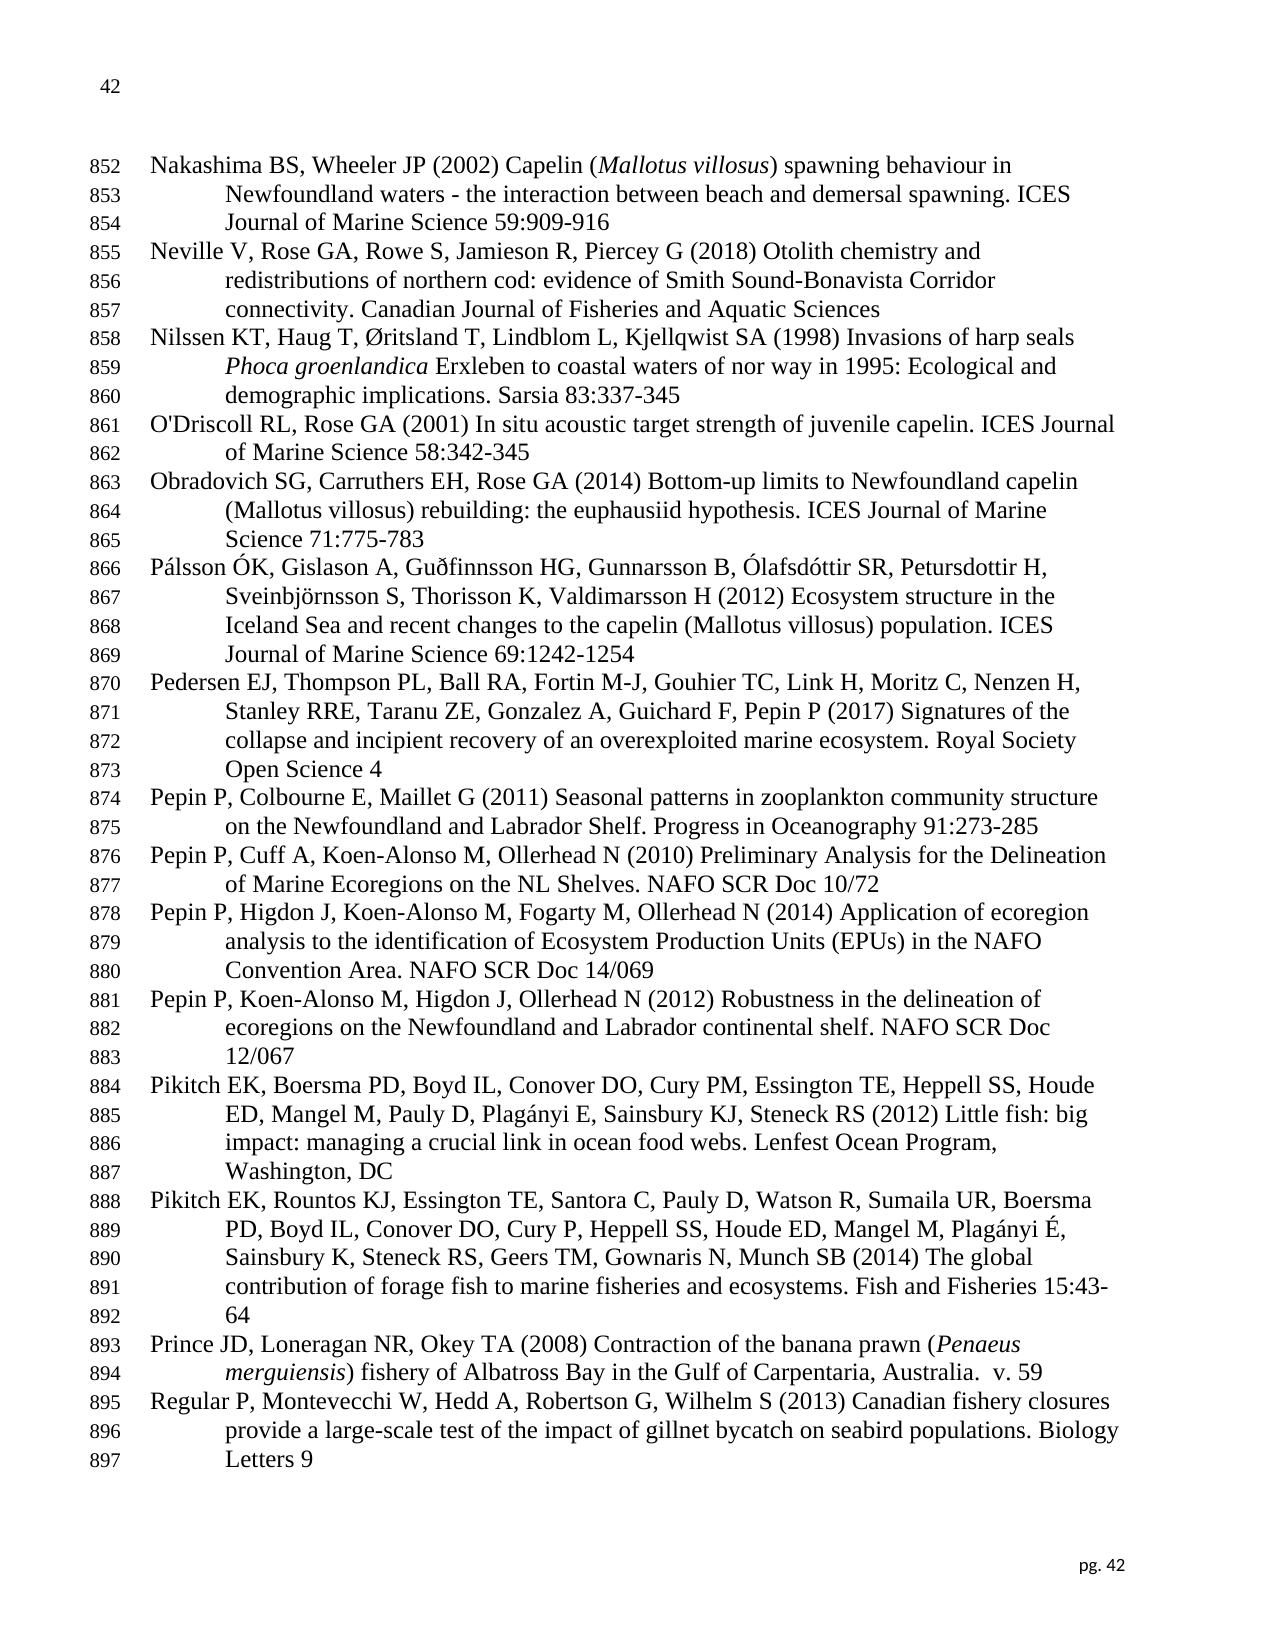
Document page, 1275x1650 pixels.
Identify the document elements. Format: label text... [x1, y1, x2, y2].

text Nakashima BS, Wheeler JP (2002) Capelin (Mallotus villosus) spawning behaviour in Newfoundland waters - the interaction between beach and demersal spawning. ICES Journal of Marine Science 59:909-916 [150, 150, 1125, 236]
text Pepin P, Koen-Alonso M, Higdon J, Ollerhead N (2012) Robustness in the delineation of ecoregions on the Newfoundland and Labrador continental shelf. NAFO SCR Doc 12/067 [150, 984, 1125, 1070]
text Regular P, Montevecchi W, Hedd A, Robertson G, Wilhelm S (2013) Canadian fishery closures provide a large-scale test of the impact of gillnet bycatch on seabird populations. Biology Letters 9 [150, 1386, 1125, 1472]
text Pepin P, Higdon J, Koen-Alonso M, Fogarty M, Ollerhead N (2014) Application of ecoregion analysis to the identification of Ecosystem Production Units (EPUs) in the NAFO Convention Area. NAFO SCR Doc 14/069 [150, 897, 1125, 984]
text Pálsson ÓK, Gislason A, Guðfinnsson HG, Gunnarsson B, Ólafsdóttir SR, Petursdottir H, Sveinbjörnsson S, Thorisson K, Valdimarsson H (2012) Ecosystem structure in the Iceland Sea and recent changes to the capelin (Mallotus villosus) population. ICES Journal of Marine Science 69:1242-1254 [150, 552, 1125, 667]
text Neville V, Rose GA, Rowe S, Jamieson R, Piercey G (2018) Otolith chemistry and redistributions of northern cod: evidence of Smith Sound-Bonavista Corridor connectivity. Canadian Journal of Fisheries and Aquatic Sciences [150, 236, 1125, 322]
text O'Driscoll RL, Rose GA (2001) In situ acoustic target strength of juvenile capelin. ICES Journal of Marine Science 58:342-345 [150, 409, 1125, 466]
text Obradovich SG, Carruthers EH, Rose GA (2014) Bottom-up limits to Newfoundland capelin (Mallotus villosus) rebuilding: the euphausiid hypothesis. ICES Journal of Marine Science 71:775-783 [150, 466, 1125, 552]
text Pepin P, Colbourne E, Maillet G (2011) Seasonal patterns in zooplankton community structure on the Newfoundland and Labrador Shelf. Progress in Oceanography 91:273-285 [150, 782, 1125, 840]
text Pikitch EK, Boersma PD, Boyd IL, Conover DO, Cury PM, Essington TE, Heppell SS, Houde ED, Mangel M, Pauly D, Plagányi E, Sainsbury KJ, Steneck RS (2012) Little fish: big impact: managing a crucial link in ocean food webs. Lenfest Ocean Program, Washington, DC [150, 1070, 1125, 1185]
text Pepin P, Cuff A, Koen-Alonso M, Ollerhead N (2010) Preliminary Analysis for the Delineation of Marine Ecoregions on the NL Shelves. NAFO SCR Doc 10/72 [150, 840, 1125, 897]
text Nilssen KT, Haug T, Øritsland T, Lindblom L, Kjellqwist SA (1998) Invasions of harp seals Phoca groenlandica Erxleben to coastal waters of nor way in 1995: Ecological and demographic implications. Sarsia 83:337-345 [150, 322, 1125, 409]
text Pikitch EK, Rountos KJ, Essington TE, Santora C, Pauly D, Watson R, Sumaila UR, Boersma PD, Boyd IL, Conover DO, Cury P, Heppell SS, Houde ED, Mangel M, Plagányi É, Sainsbury K, Steneck RS, Geers TM, Gownaris N, Munch SB (2014) The global contribution of forage fish to marine fisheries and ecosystems. Fish and Fisheries 15:43-64 [150, 1185, 1125, 1329]
text Pedersen EJ, Thompson PL, Ball RA, Fortin M-J, Gouhier TC, Link H, Moritz C, Nenzen H, Stanley RRE, Taranu ZE, Gonzalez A, Guichard F, Pepin P (2017) Signatures of the collapse and incipient recovery of an overexploited marine ecosystem. Royal Society Open Science 4 [150, 667, 1125, 782]
text Prince JD, Loneragan NR, Okey TA (2008) Contraction of the banana prawn (Penaeus merguiensis) fishery of Albatross Bay in the Gulf of Carpentaria, Australia. v. 59 [150, 1329, 1125, 1386]
